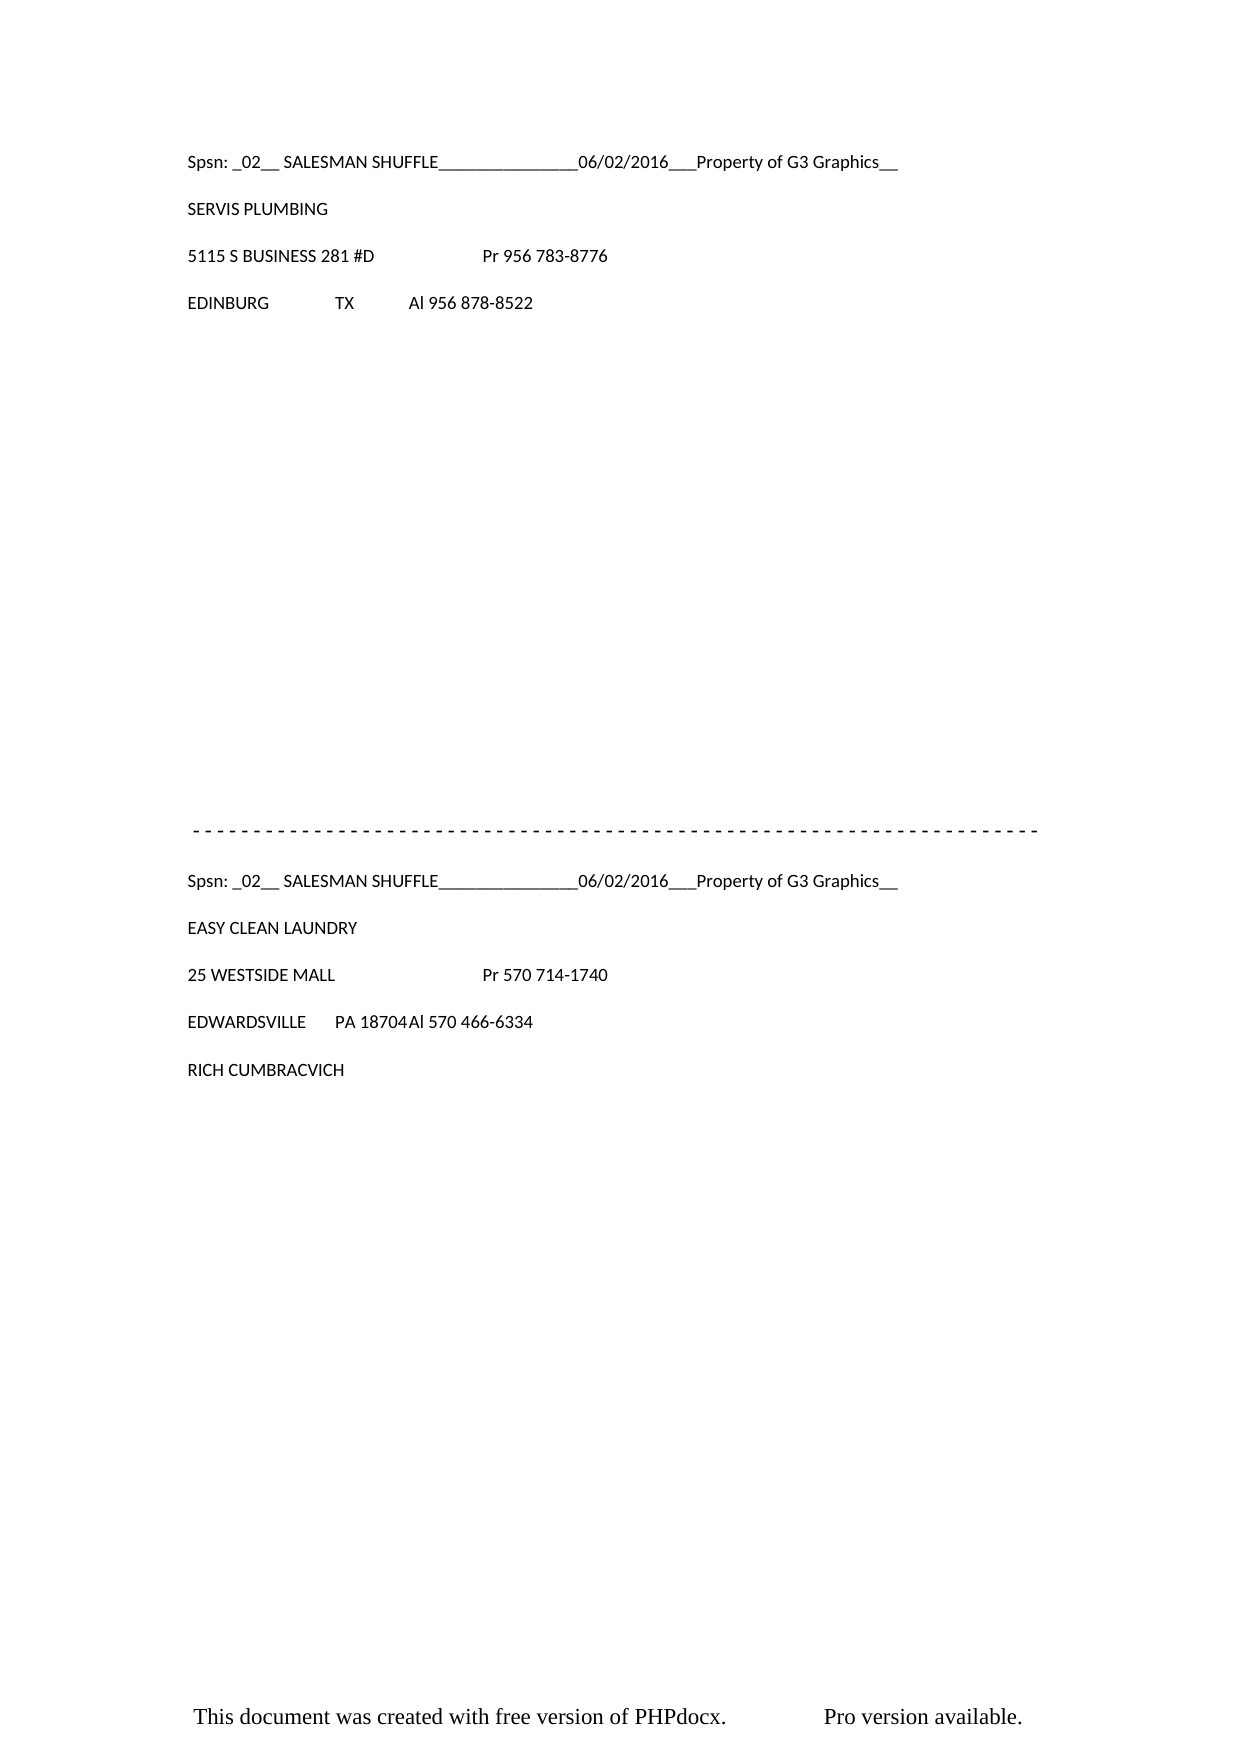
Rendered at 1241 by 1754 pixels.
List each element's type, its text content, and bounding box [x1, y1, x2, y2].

text 5115 S BUSINESS 281 #D Pr 956 783-8776 [187, 244, 1053, 267]
text EDWARDSVILLE PA 18704 Al 570 466-6334 [187, 1011, 1053, 1033]
text Spsn: _02__ SALESMAN SHUFFLE_______________06/02/2016___Property of G3 Graphics__ [187, 150, 1053, 173]
text - - - - - - - - - - - - - - - - - - - - - - - - - - - - - - - - - - - - - - - - - - - - - - - - - - - - - - - - - - - - - - - - - - - - - - [187, 816, 1053, 844]
text EDINBURG TX Al 956 878-8522 [187, 292, 1053, 314]
text RICH CUMBRACVICH [187, 1058, 1053, 1081]
text SERVIS PLUMBING [187, 197, 1053, 220]
text Spsn: _02__ SALESMAN SHUFFLE_______________06/02/2016___Property of G3 Graphics__ [187, 869, 1053, 892]
text EASY CLEAN LAUNDRY [187, 916, 1053, 939]
text 25 WESTSIDE MALL Pr 570 714-1740 [187, 963, 1053, 986]
